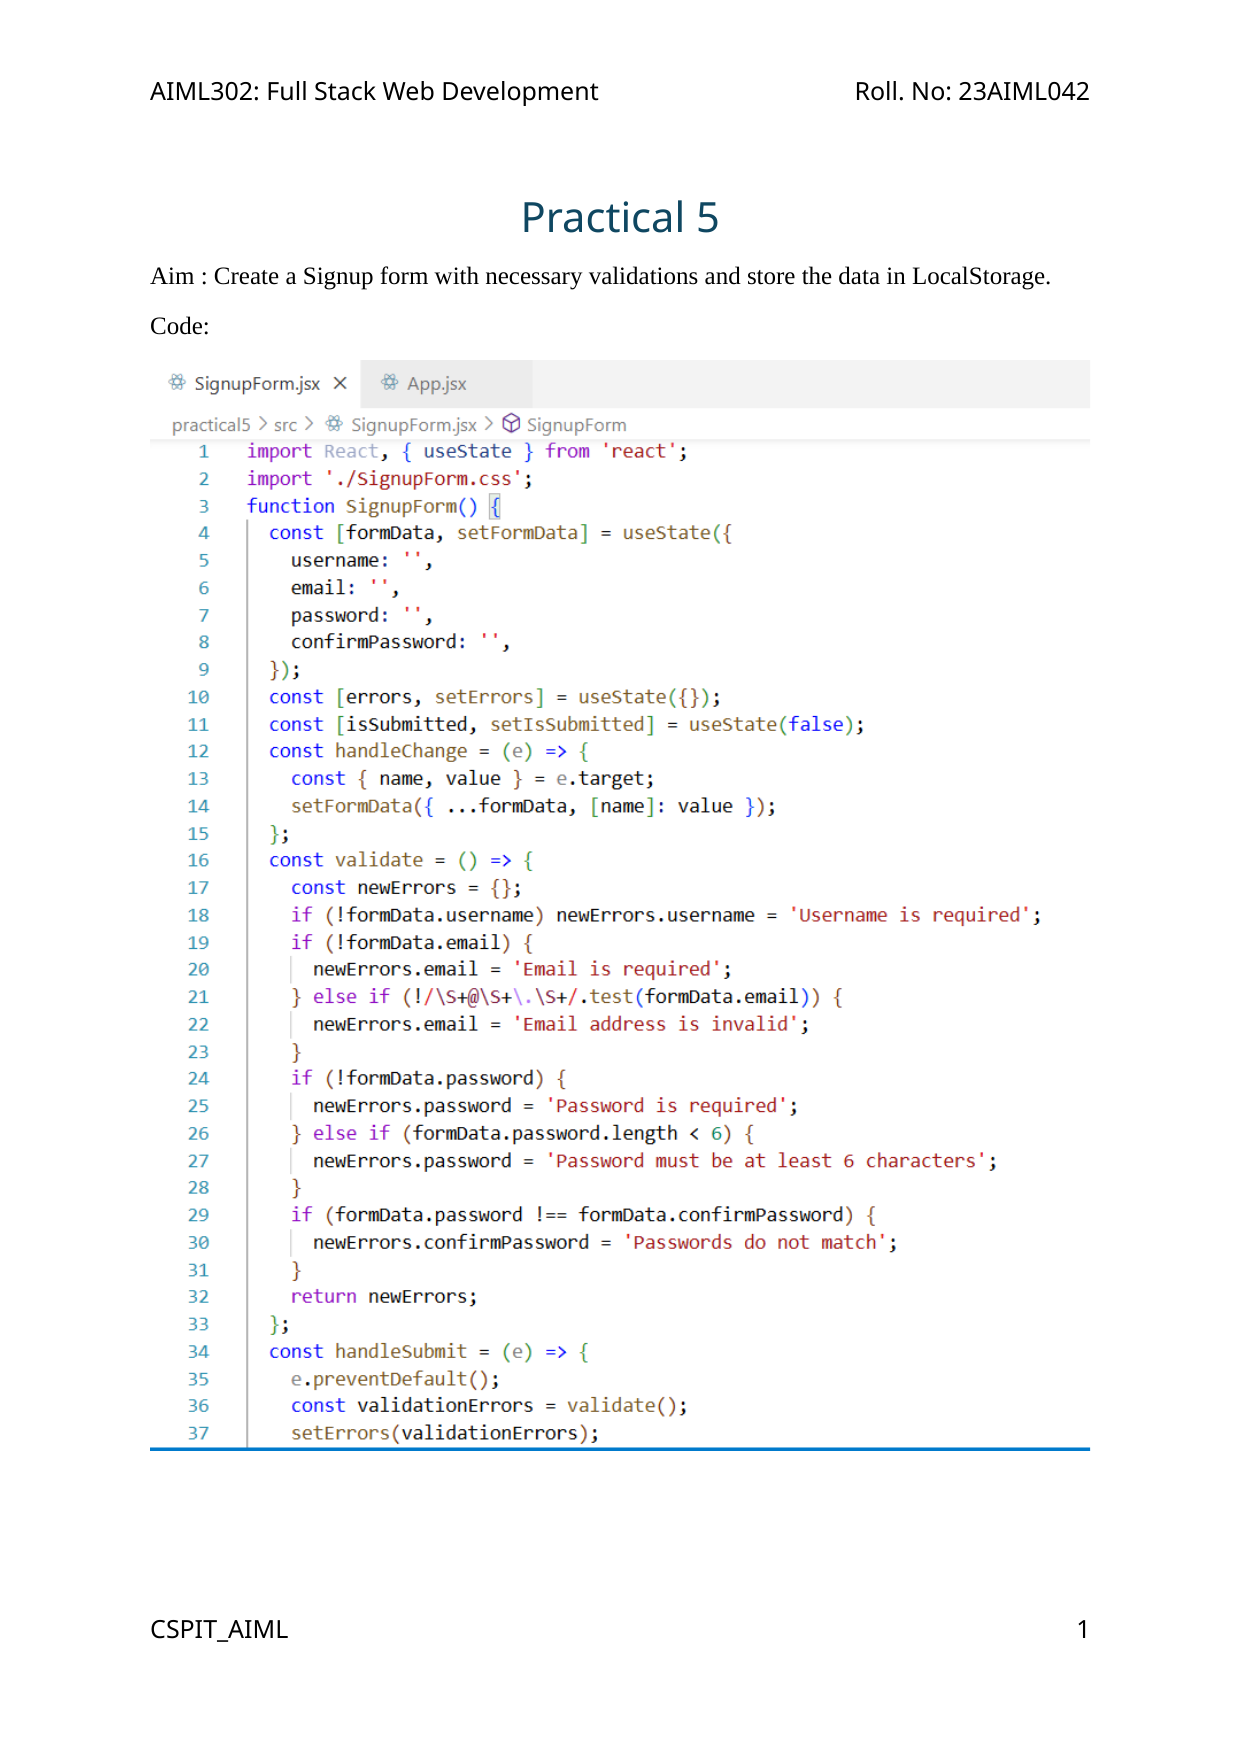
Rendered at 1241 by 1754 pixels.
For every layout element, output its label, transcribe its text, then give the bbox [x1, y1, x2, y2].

text Code: [150, 311, 1090, 339]
text Aim : Create a Signup form with necessary validations and store the data in LocalStorage. [150, 261, 1090, 290]
subtitle Practical 5 [150, 187, 1090, 244]
picture [150, 360, 1091, 1451]
